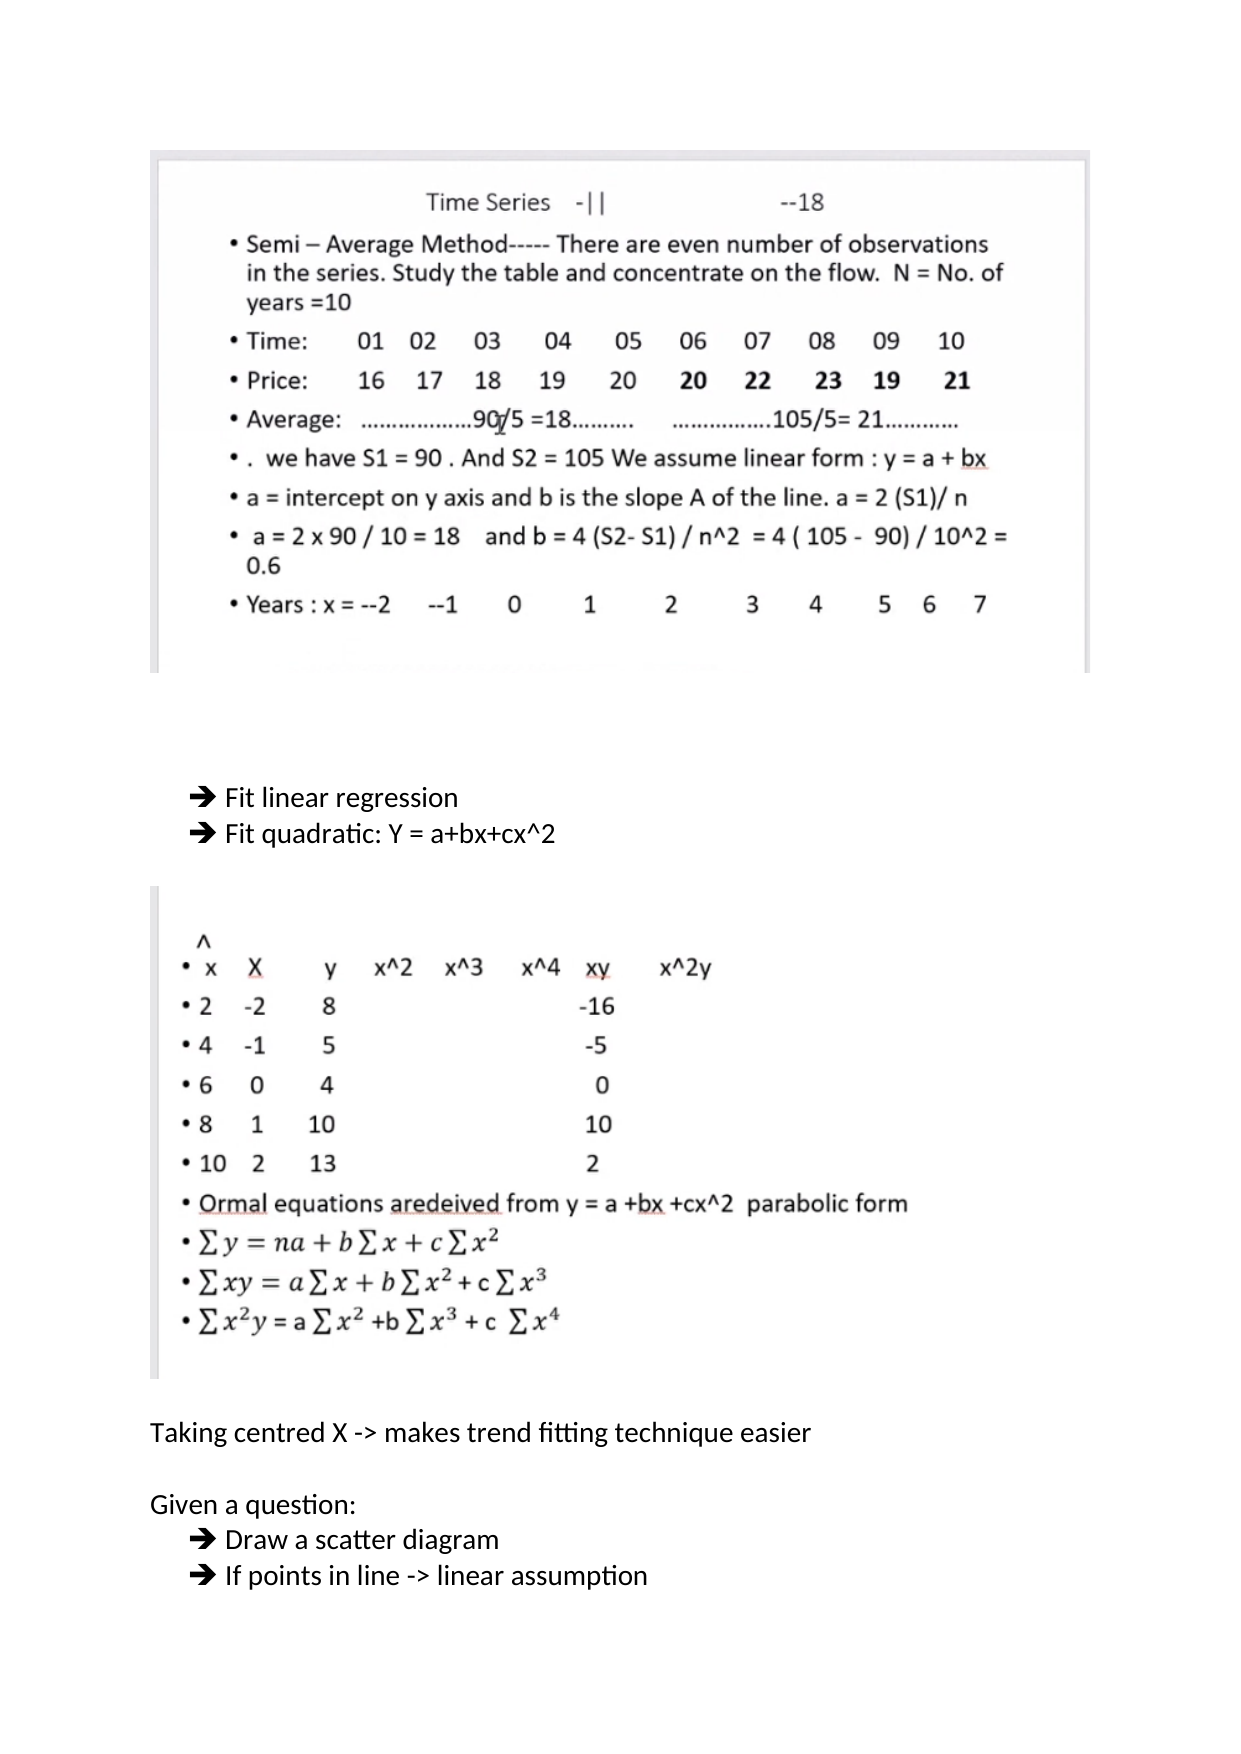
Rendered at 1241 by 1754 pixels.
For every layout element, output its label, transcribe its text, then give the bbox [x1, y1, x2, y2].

text Given a question: [150, 1486, 1090, 1521]
picture [150, 150, 1091, 673]
list Fit quadratic: Y = a+bx+cx^2 [187, 815, 1090, 851]
list Draw a scatter diagram [187, 1521, 1090, 1557]
text Taking centred X -> makes trend fitting technique easier [150, 1414, 1090, 1450]
list Fit linear regression [187, 779, 1090, 815]
picture [150, 886, 1008, 1379]
list If points in line -> linear assumption [187, 1557, 1090, 1593]
